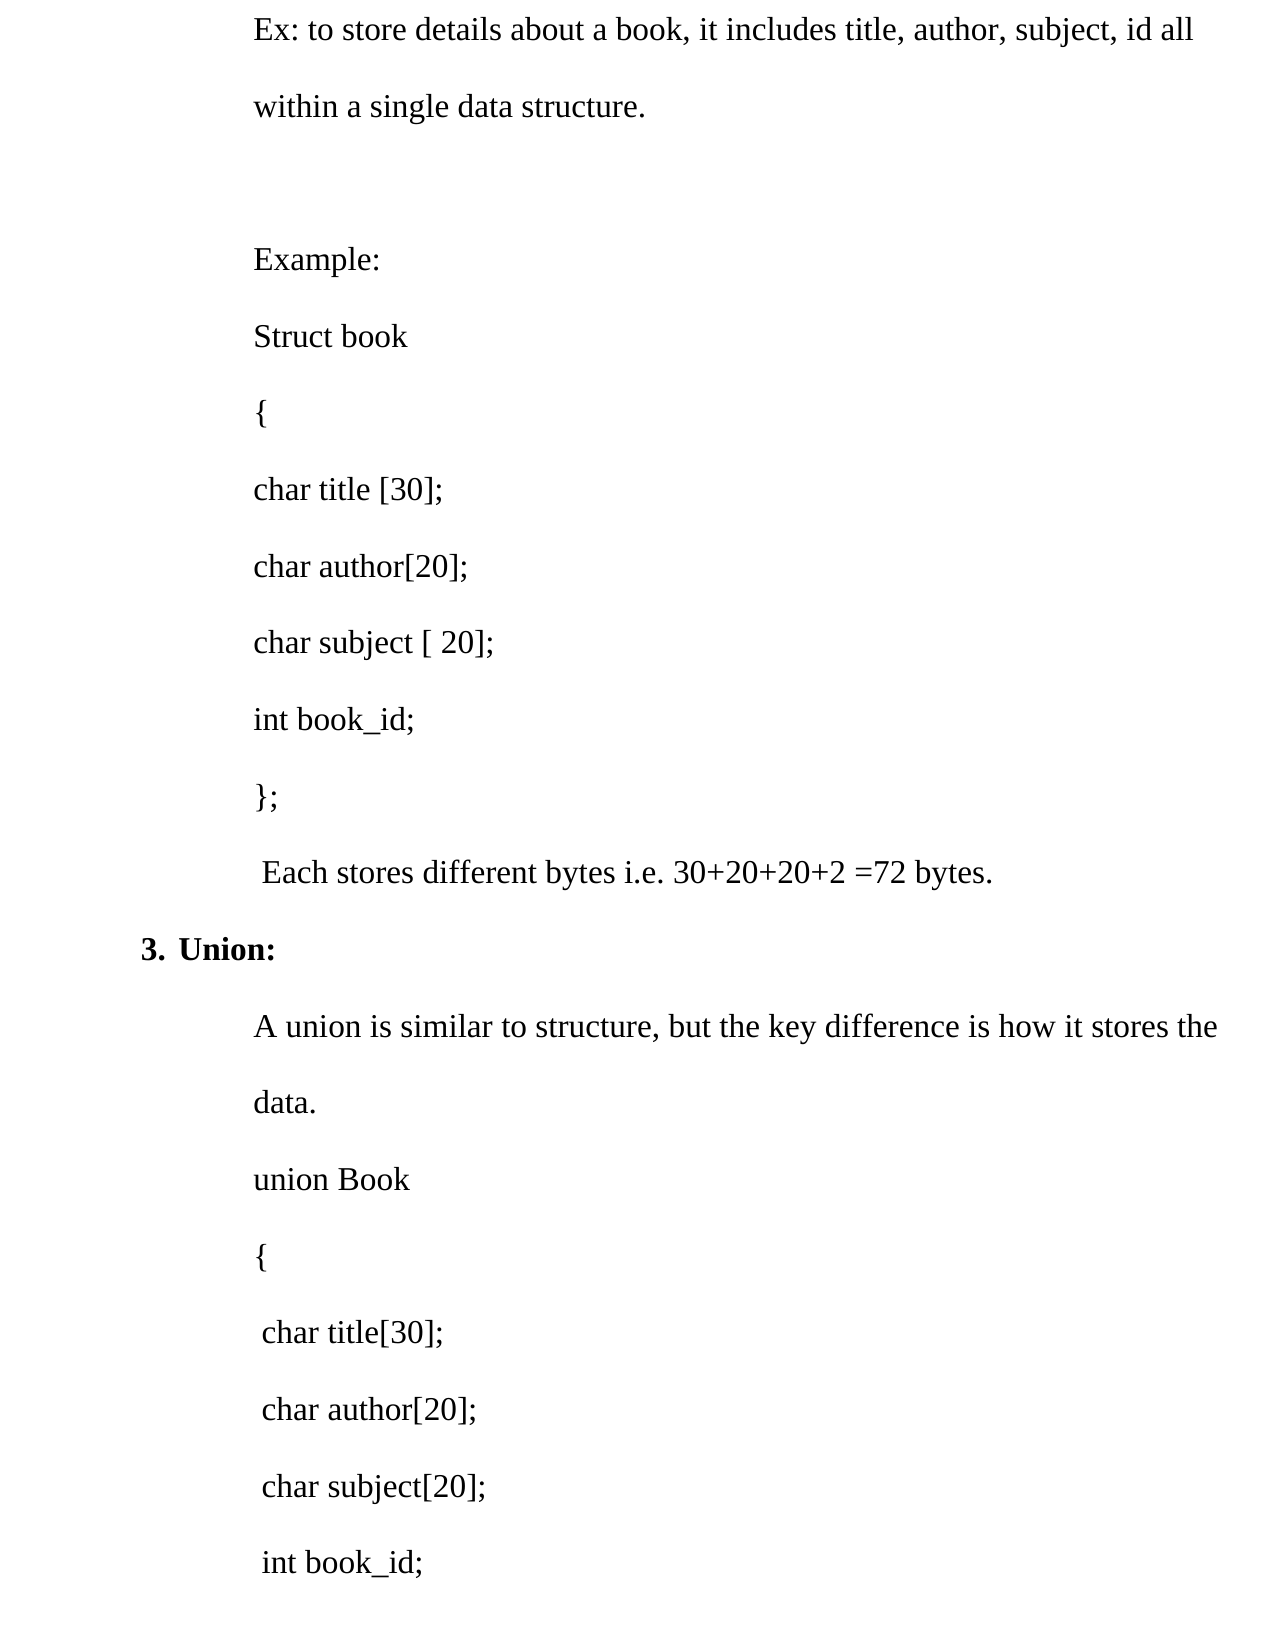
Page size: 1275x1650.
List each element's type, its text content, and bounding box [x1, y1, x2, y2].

list Struct book [253, 316, 1219, 354]
list char title [30]; [253, 469, 1219, 508]
list Ex: to store details about a book, it includes title, author, subject, id all within a single data structure. [253, 9, 1219, 124]
list A union is similar to structure, but the key difference is how it stores the data. [253, 1006, 1219, 1121]
list char title[30]; [253, 1313, 1219, 1351]
list union Book [253, 1159, 1219, 1198]
list { [253, 393, 1219, 431]
list { [253, 1236, 1219, 1274]
list char subject [ 20]; [253, 623, 1219, 661]
list char subject[20]; [253, 1466, 1219, 1504]
list Each stores different bytes i.e. 30+20+20+2 =72 bytes. [253, 853, 1219, 891]
list char author[20]; [253, 546, 1219, 584]
list }; [253, 776, 1219, 814]
list Union: [141, 929, 1219, 968]
list char author[20]; [253, 1389, 1219, 1428]
list int book_id; [253, 699, 1219, 738]
list Example: [253, 239, 1219, 278]
list int book_id; [253, 1543, 1219, 1581]
